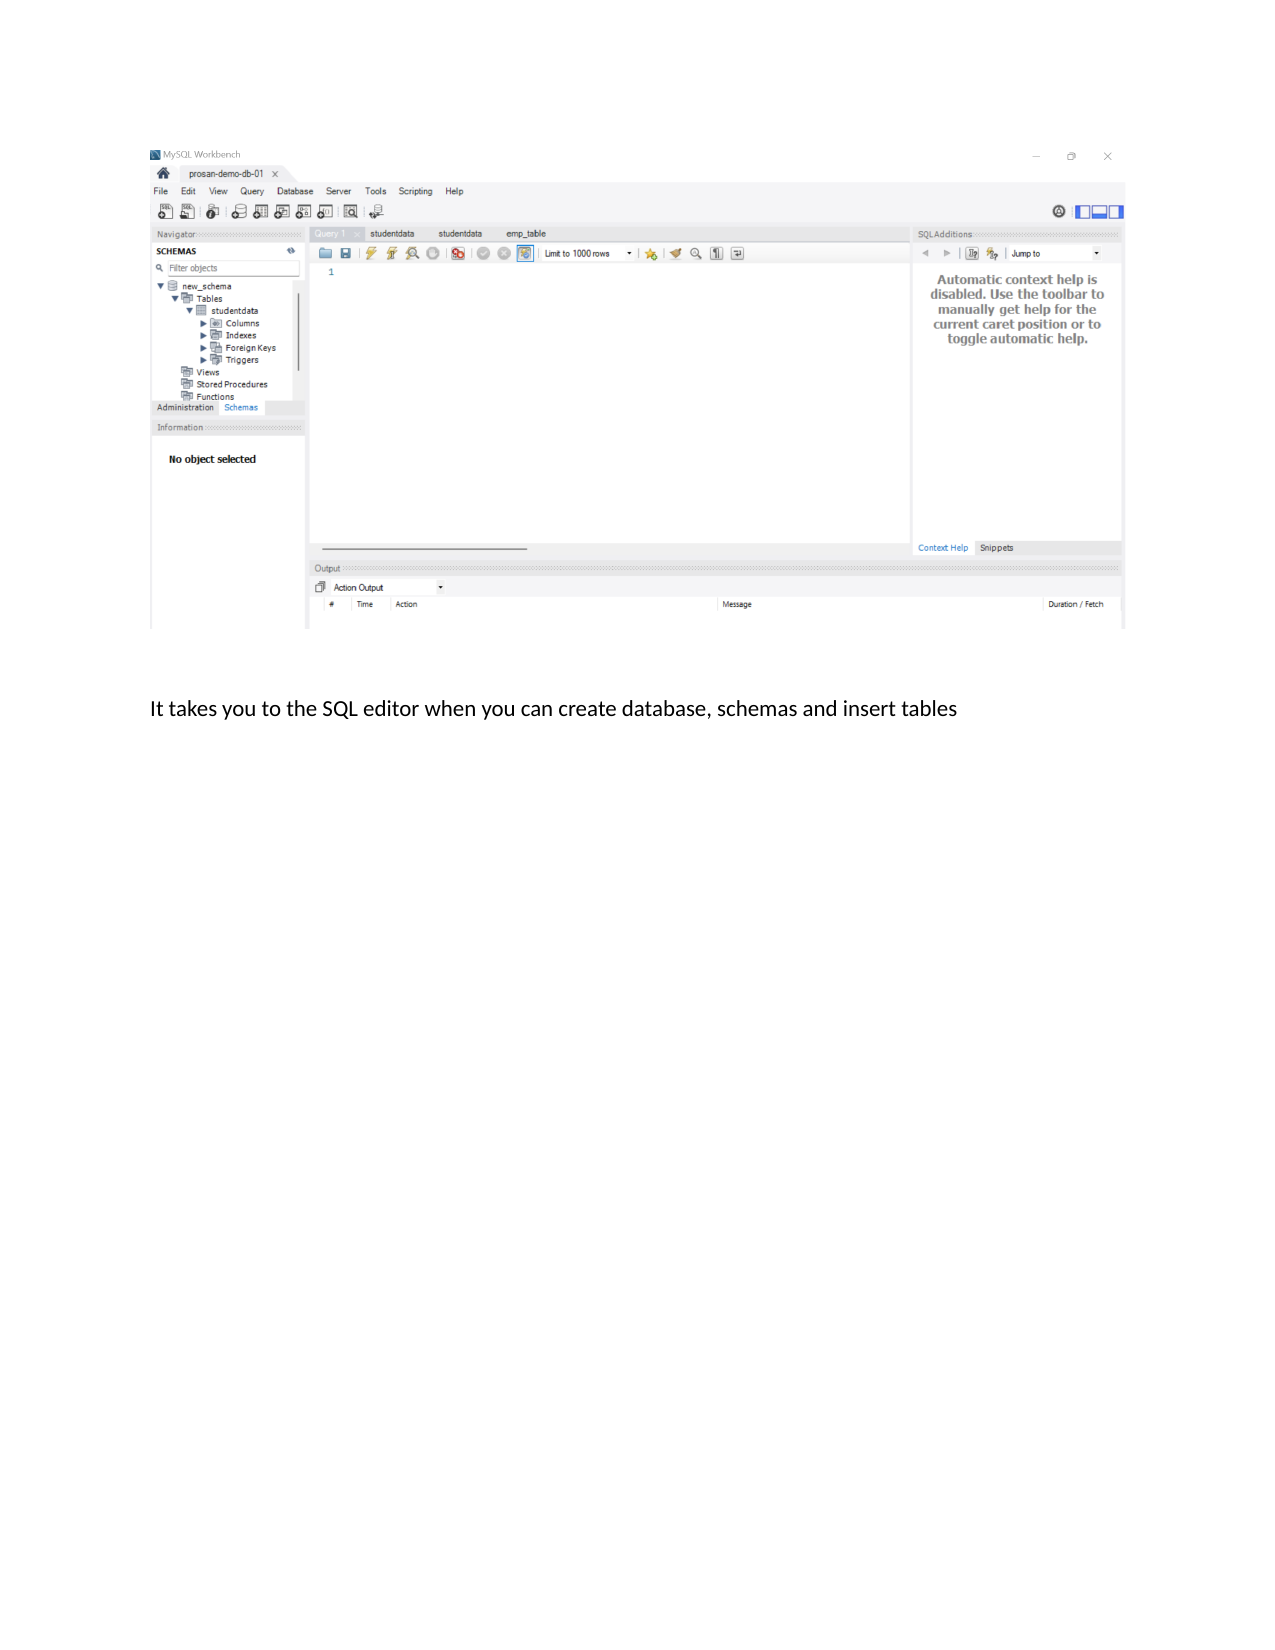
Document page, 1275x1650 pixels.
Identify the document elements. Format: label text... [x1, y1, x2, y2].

text It takes you to the SQL editor when you can create database, schemas and insert tables [150, 694, 1125, 723]
picture [150, 150, 1125, 629]
